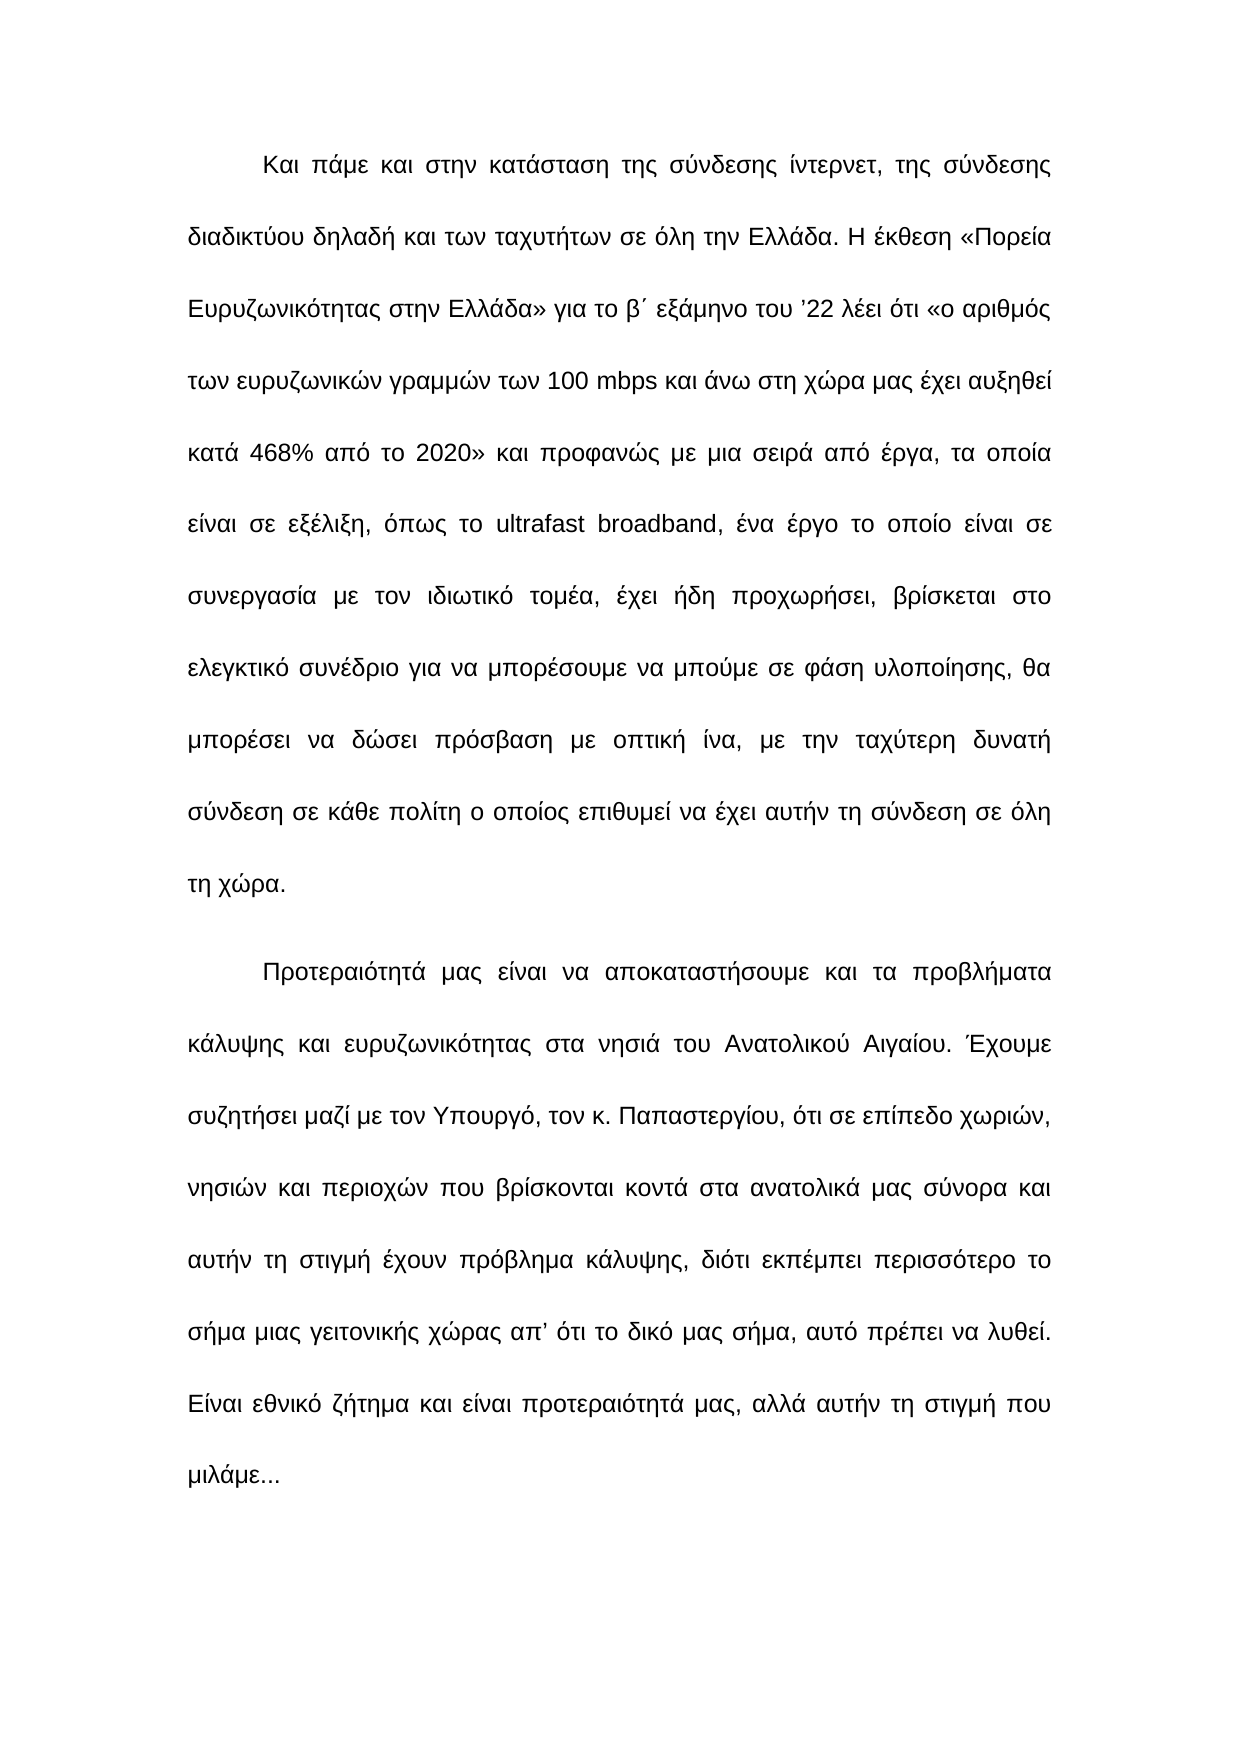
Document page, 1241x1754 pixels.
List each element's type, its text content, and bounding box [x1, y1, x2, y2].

text Και πάμε και στην κατάσταση της σύνδεσης ίντερνετ, της σύνδεσης διαδικτύου δηλαδή και των ταχυτήτων σε όλη την Ελλάδα. Η έκθεση «Πορεία Ευρυζωνικότητας στην Ελλάδα» για το β΄ εξάμηνο του ’22 λέει ότι «ο αριθμός των ευρυζωνικών γραμμών των 100 mbps και άνω στη χώρα μας έχει αυξηθεί κατά 468% από το 2020» και προφανώς με μια σειρά από έργα, τα οποία είναι σε εξέλιξη, όπως το ultrafast broadband, ένα έργο το οποίο είναι σε συνεργασία με τον ιδιωτικό τομέα, έχει ήδη προχωρήσει, βρίσκεται στο ελεγκτικό συνέδριο για να μπορέσουμε να μπούμε σε φάση υλοποίησης, θα μπορέσει να δώσει πρόσβαση με οπτική ίνα, με την ταχύτερη δυνατή σύνδεση σε κάθε πολίτη ο οποίος επιθυμεί να έχει αυτήν τη σύνδεση σε όλη τη χώρα. [187, 150, 1053, 897]
text Προτεραιότητά μας είναι να αποκαταστήσουμε και τα προβλήματα κάλυψης και ευρυζωνικότητας στα νησιά του Ανατολικού Αιγαίου. Έχουμε συζητήσει μαζί με τον Υπουργό, τον κ. Παπαστεργίου, ότι σε επίπεδο χωριών, νησιών και περιοχών που βρίσκονται κοντά στα ανατολικά μας σύνορα και αυτήν τη στιγμή έχουν πρόβλημα κάλυψης, διότι εκπέμπει περισσότερο το σήμα μιας γειτονικής χώρας απ’ ότι το δικό μας σήμα, αυτό πρέπει να λυθεί. Είναι εθνικό ζήτημα και είναι προτεραιότητά μας, αλλά αυτήν τη στιγμή που μιλάμε... [187, 957, 1053, 1489]
